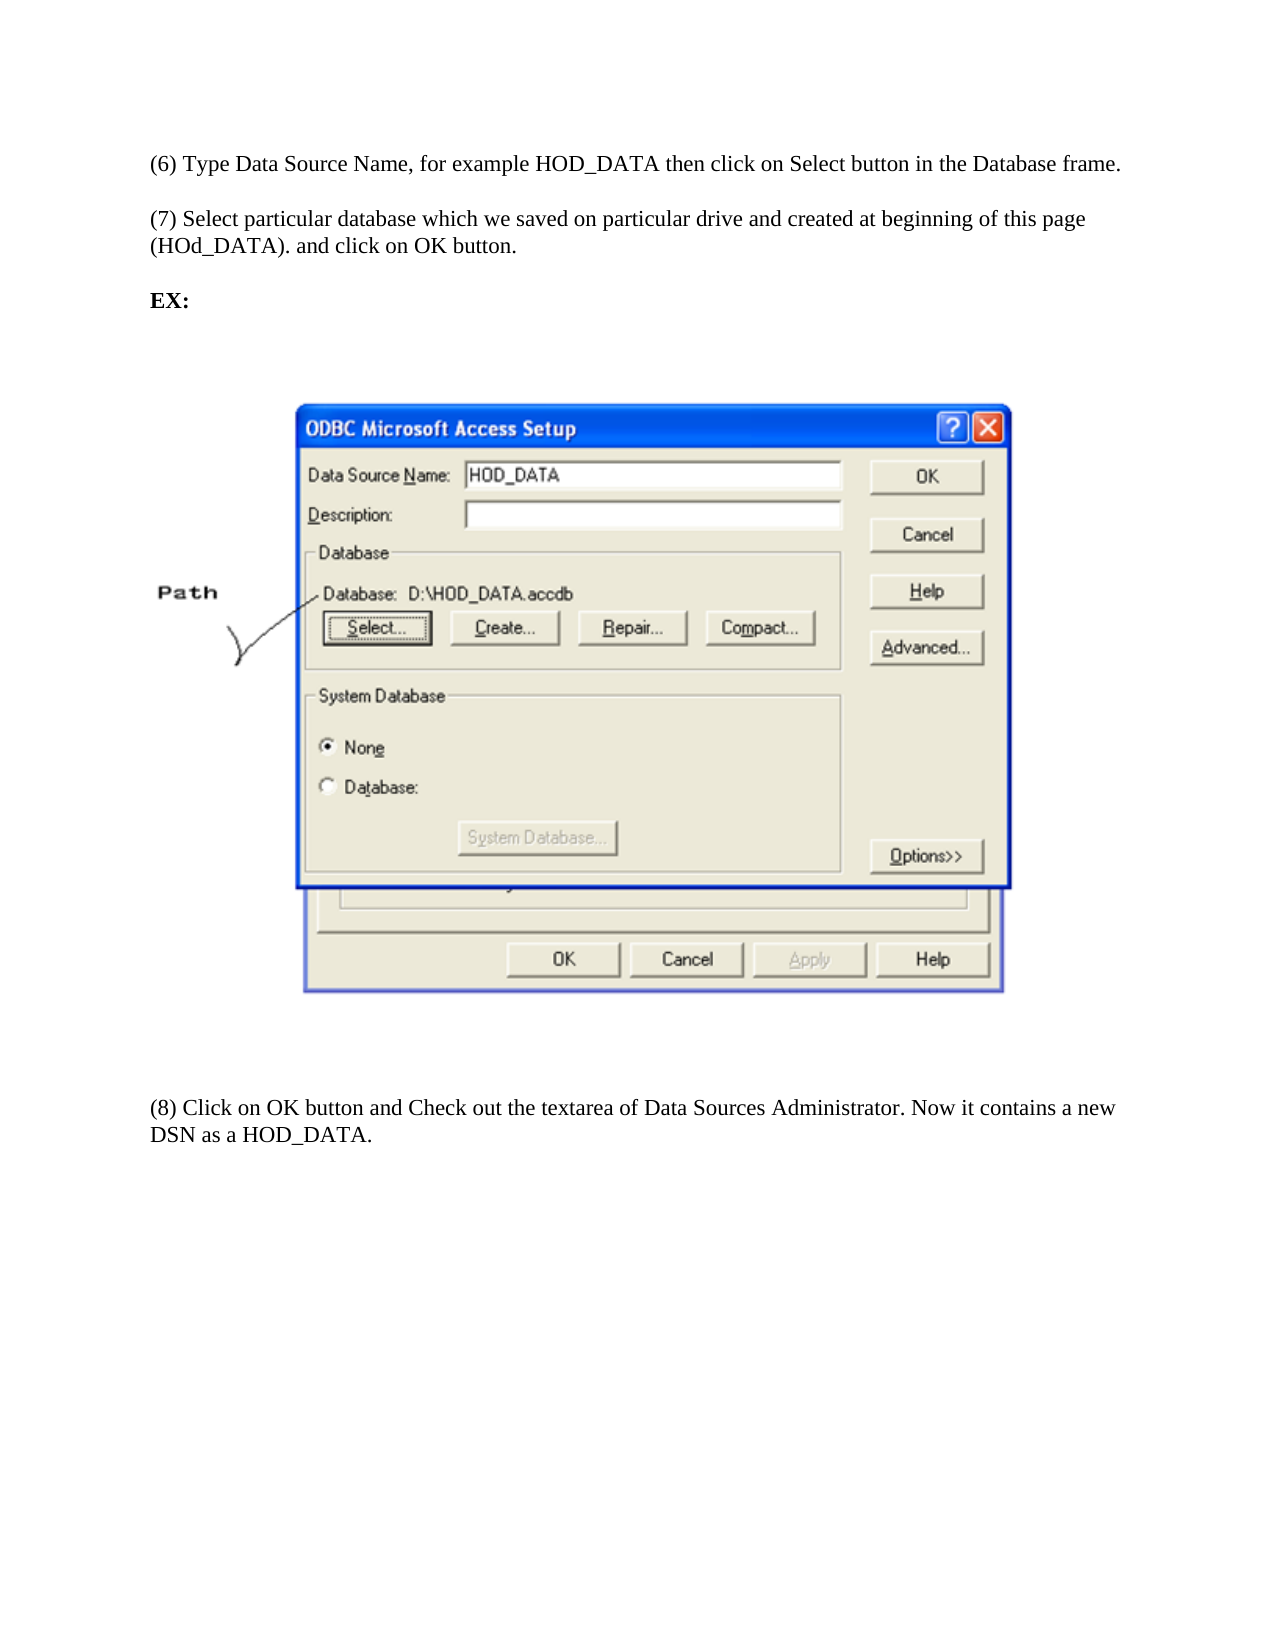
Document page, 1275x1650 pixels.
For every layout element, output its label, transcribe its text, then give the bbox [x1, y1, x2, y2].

text (6) Type Data Source Name, for example HOD_DATA then click on Select button in the Database frame. [150, 150, 1125, 176]
text (7) Select particular database which we saved on particular drive and created at beginning of this page (HOd_DATA). and click on OK button. [150, 206, 1125, 258]
text EX: [150, 287, 1125, 314]
text (8) Click on OK button and Check out the textarea of Data Sources Administrator. Now it contains a new DSN as a HOD_DATA. [150, 1094, 1125, 1147]
picture [150, 398, 1126, 1010]
